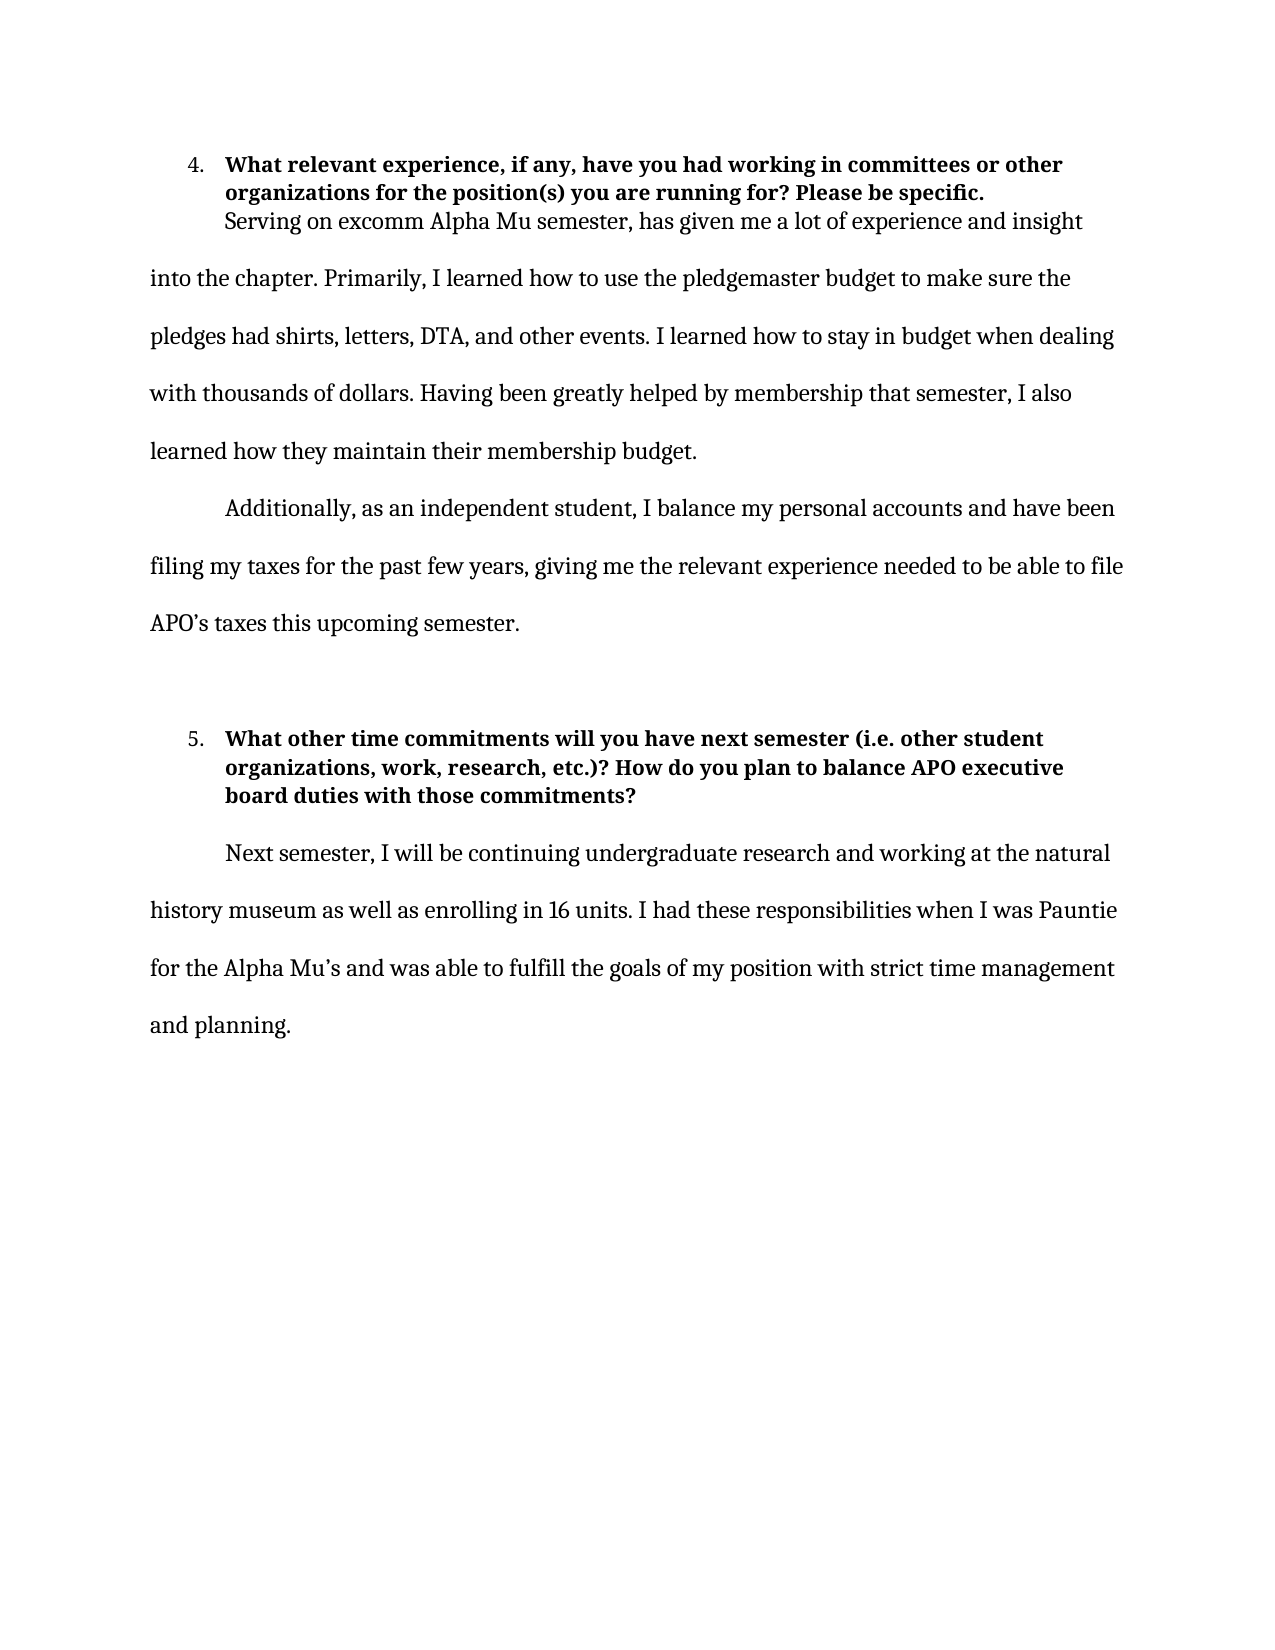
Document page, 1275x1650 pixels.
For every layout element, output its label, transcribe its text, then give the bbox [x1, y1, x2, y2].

text Additionally, as an independent student, I balance my personal accounts and have been filing my taxes for the past few years, giving me the relevant experience needed to be able to file APO’s taxes this upcoming semester. [150, 494, 1125, 638]
text Next semester, I will be continuing undergraduate research and working at the natural history museum as well as enrolling in 16 units. I had these responsibilities when I was Pauntie for the Alpha Mu’s and was able to fulfill the goals of my position with strict time management and planning. [150, 838, 1125, 1040]
text Serving on excomm Alpha Mu semester, has given me a lot of experience and insight into the chapter. Primarily, I learned how to use the pledgemaster budget to make sure the pledges had shirts, letters, DTA, and other events. I learned how to stay in budget when dealing with thousands of dollars. Having been greatly helped by membership that semester, I also learned how they maintain their membership budget. [150, 207, 1125, 466]
list What other time commitments will you have next semester (i.e. other student organizations, work, research, etc.)? How do you plan to balance APO executive board duties with those commitments? [187, 724, 1125, 810]
list What relevant experience, if any, have you had working in committees or other organizations for the position(s) you are running for? Please be specific. [187, 150, 1125, 207]
